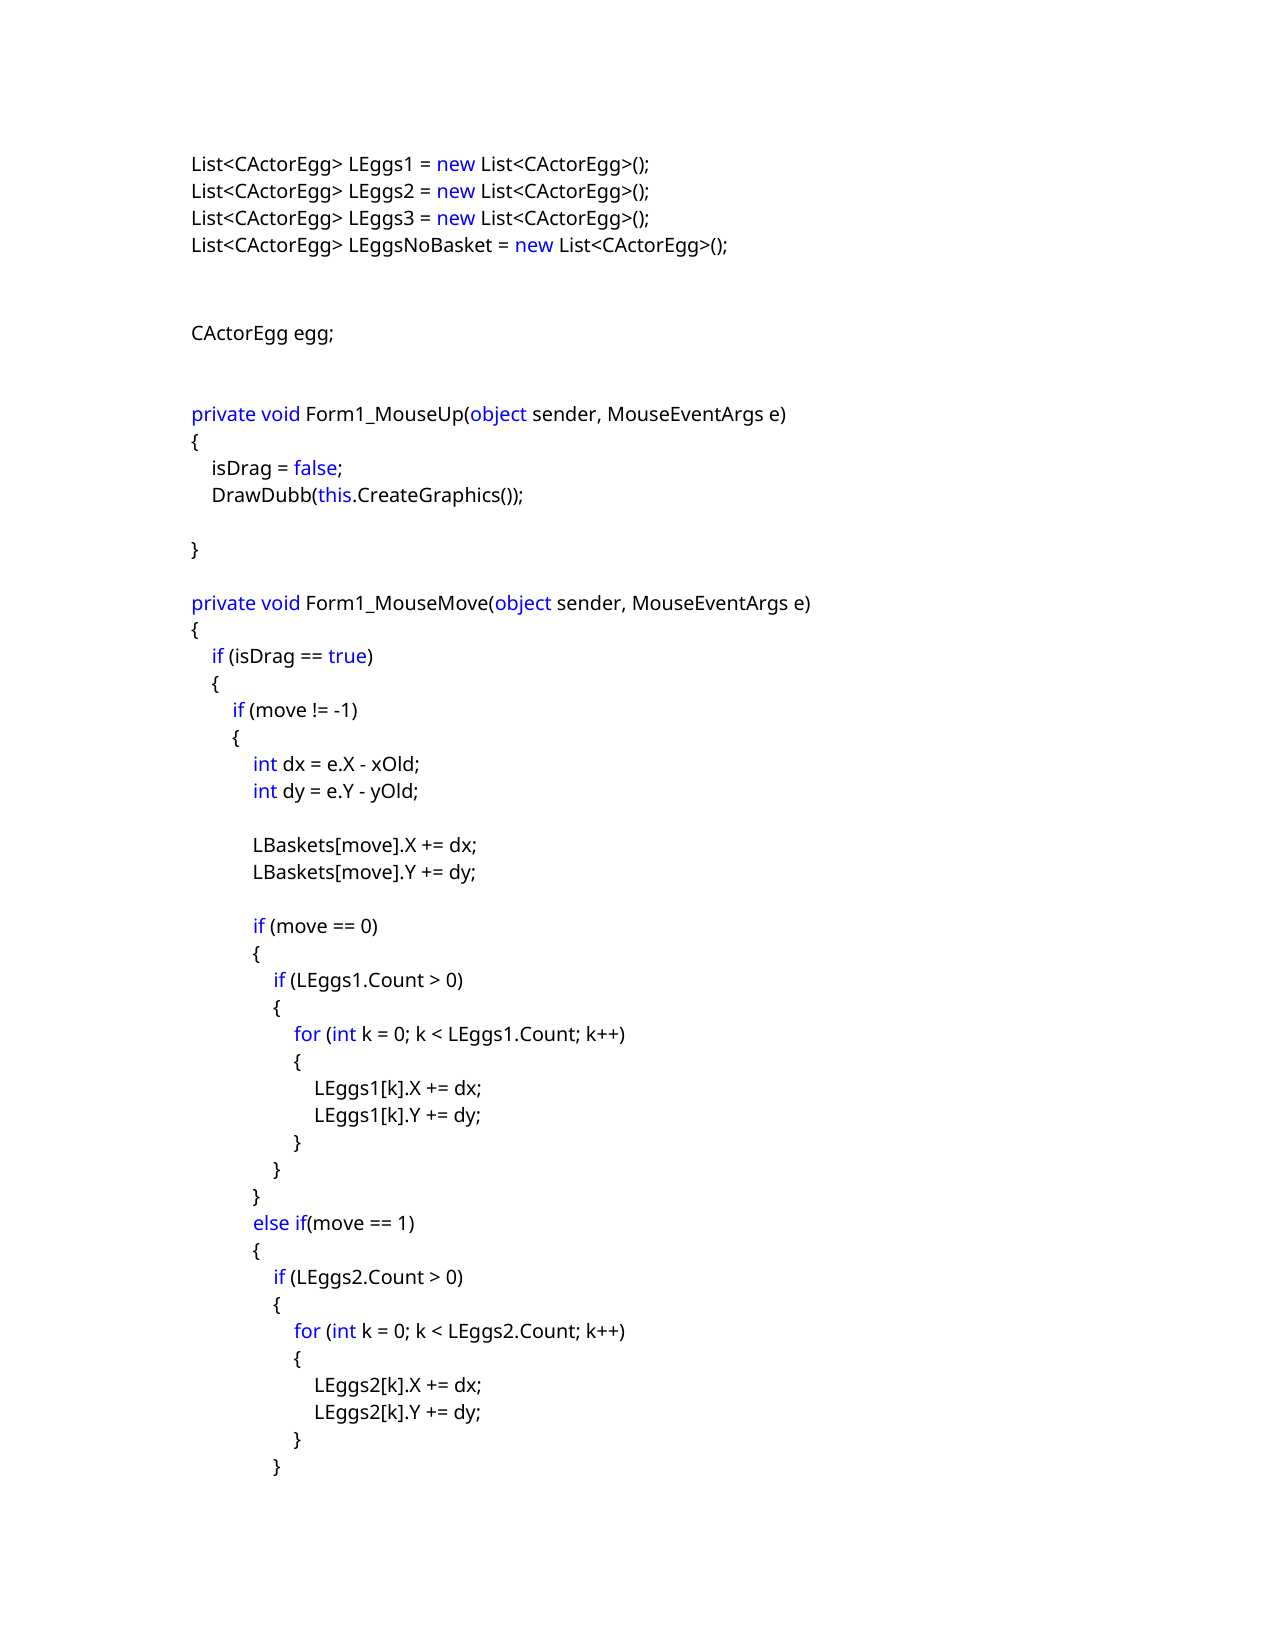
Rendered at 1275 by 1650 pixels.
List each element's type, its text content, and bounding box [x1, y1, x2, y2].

text { [150, 1236, 1125, 1263]
text if (move == 0) [150, 912, 1125, 939]
text DrawDubb(this.CreateGraphics()); [150, 481, 1125, 508]
text { [150, 724, 1125, 751]
text } [150, 1452, 1125, 1479]
text if (LEggs1.Count > 0) [150, 966, 1125, 993]
text } [150, 535, 1125, 562]
text { [150, 939, 1125, 966]
text } [150, 1425, 1125, 1452]
text { [150, 1290, 1125, 1317]
text List<CActorEgg> LEggs1 = new List<CActorEgg>(); [150, 150, 1125, 177]
text if (isDrag == true) [150, 643, 1125, 670]
text int dy = e.Y - yOld; [150, 778, 1125, 804]
text { [150, 1047, 1125, 1074]
text private void Form1_MouseMove(object sender, MouseEventArgs e) [150, 589, 1125, 616]
text isDrag = false; [150, 454, 1125, 481]
text int dx = e.X - xOld; [150, 751, 1125, 778]
text } [150, 1128, 1125, 1155]
text CActorEgg egg; [150, 319, 1125, 346]
text if (move != -1) [150, 697, 1125, 724]
text { [150, 993, 1125, 1020]
text List<CActorEgg> LEggs2 = new List<CActorEgg>(); [150, 177, 1125, 204]
text LEggs2[k].Y += dy; [150, 1398, 1125, 1425]
text List<CActorEgg> LEggs3 = new List<CActorEgg>(); [150, 204, 1125, 231]
text if (LEggs2.Count > 0) [150, 1263, 1125, 1290]
text List<CActorEgg> LEggsNoBasket = new List<CActorEgg>(); [150, 231, 1125, 258]
text private void Form1_MouseUp(object sender, MouseEventArgs e) [150, 400, 1125, 427]
text } [150, 1155, 1125, 1182]
text LEggs1[k].Y += dy; [150, 1101, 1125, 1128]
text { [150, 427, 1125, 454]
text } [150, 1182, 1125, 1209]
text { [150, 616, 1125, 643]
text LEggs2[k].X += dx; [150, 1371, 1125, 1398]
text { [150, 1344, 1125, 1371]
text LEggs1[k].X += dx; [150, 1074, 1125, 1101]
text else if(move == 1) [150, 1209, 1125, 1236]
text for (int k = 0; k < LEggs2.Count; k++) [150, 1317, 1125, 1344]
text { [150, 670, 1125, 697]
text for (int k = 0; k < LEggs1.Count; k++) [150, 1020, 1125, 1047]
text LBaskets[move].X += dx; [150, 832, 1125, 858]
text LBaskets[move].Y += dy; [150, 858, 1125, 886]
